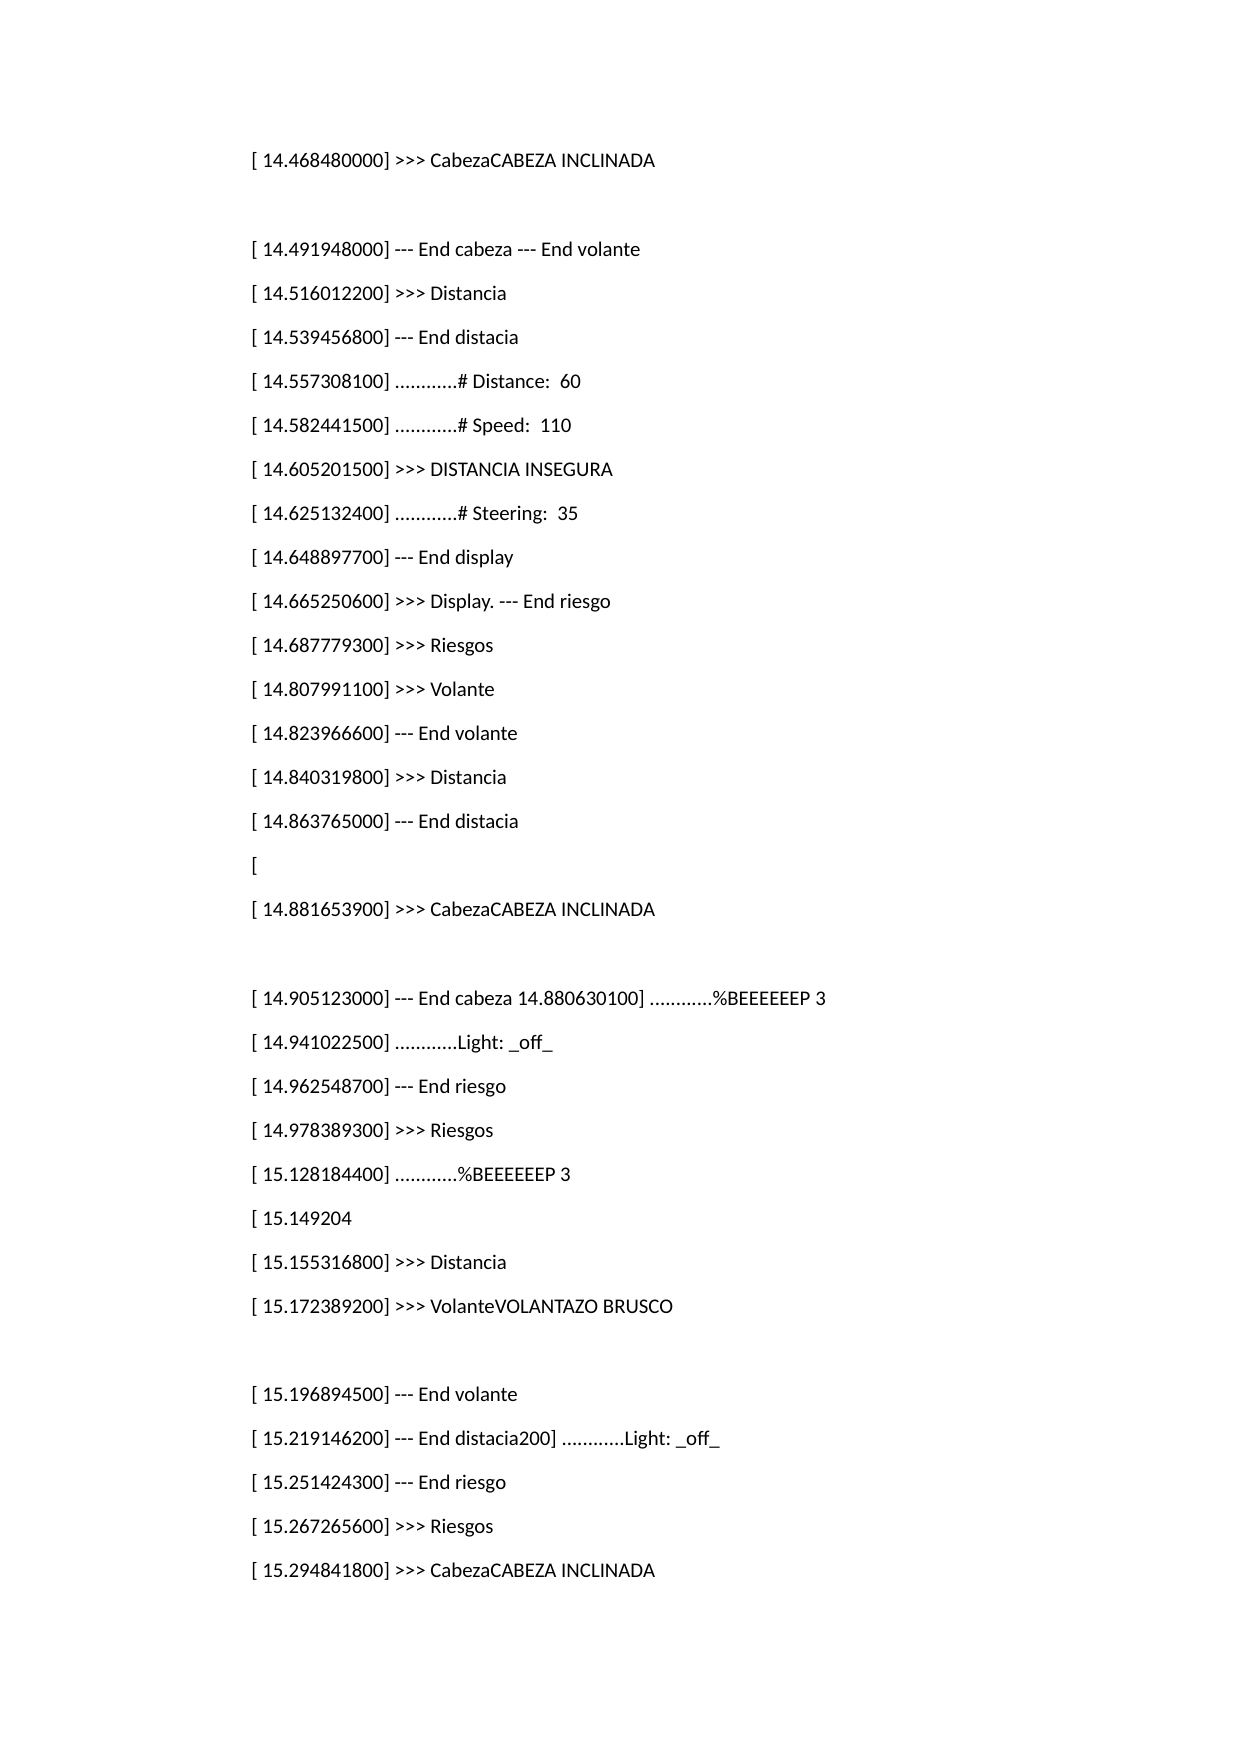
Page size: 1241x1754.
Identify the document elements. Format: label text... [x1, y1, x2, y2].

text [ 15.267265600] >>> Riesgos [251, 1513, 1063, 1539]
text [ 14.648897700] --- End display [251, 544, 1063, 569]
text [ 14.863765000] --- End distacia [251, 808, 1063, 834]
text [ 14.941022500] ............Light: _off_ [251, 1029, 1063, 1054]
text [ 15.128184400] ............%BEEEEEEP 3 [251, 1161, 1063, 1186]
text [ 15.251424300] --- End riesgo [251, 1469, 1063, 1495]
text [ 15.219146200] --- End distacia200] ............Light: _off_ [251, 1425, 1063, 1451]
text [ 14.807991100] >>> Volante [251, 676, 1063, 702]
text [ 14.582441500] ............# Speed: 110 [251, 412, 1063, 437]
text [ 14.823966600] --- End volante [251, 720, 1063, 746]
text [ 15.294841800] >>> CabezaCABEZA INCLINADA [251, 1558, 1063, 1583]
text [ 15.196894500] --- End volante [251, 1381, 1063, 1407]
text [ 14.840319800] >>> Distancia [251, 764, 1063, 790]
text [ 14.665250600] >>> Display. --- End riesgo [251, 588, 1063, 614]
text [ 14.905123000] --- End cabeza 14.880630100] ............%BEEEEEEP 3 [251, 985, 1063, 1010]
text [ 14.468480000] >>> CabezaCABEZA INCLINADA [251, 148, 1063, 173]
text [ 14.539456800] --- End distacia [251, 324, 1063, 349]
text [ 14.978389300] >>> Riesgos [251, 1117, 1063, 1142]
text [ 15.172389200] >>> VolanteVOLANTAZO BRUSCO [251, 1293, 1063, 1319]
text [ 14.491948000] --- End cabeza --- End volante [251, 236, 1063, 261]
text [ 14.625132400] ............# Steering: 35 [251, 500, 1063, 526]
text [ 14.605201500] >>> DISTANCIA INSEGURA [251, 456, 1063, 481]
text [ 15.149204 [251, 1205, 1063, 1231]
text [ 14.881653900] >>> CabezaCABEZA INCLINADA [251, 897, 1063, 922]
text [ 14.516012200] >>> Distancia [251, 280, 1063, 305]
text [ 15.155316800] >>> Distancia [251, 1249, 1063, 1274]
text [ 14.687779300] >>> Riesgos [251, 632, 1063, 658]
text [ [251, 853, 1063, 878]
text [ 14.962548700] --- End riesgo [251, 1073, 1063, 1098]
text [ 14.557308100] ............# Distance: 60 [251, 368, 1063, 393]
